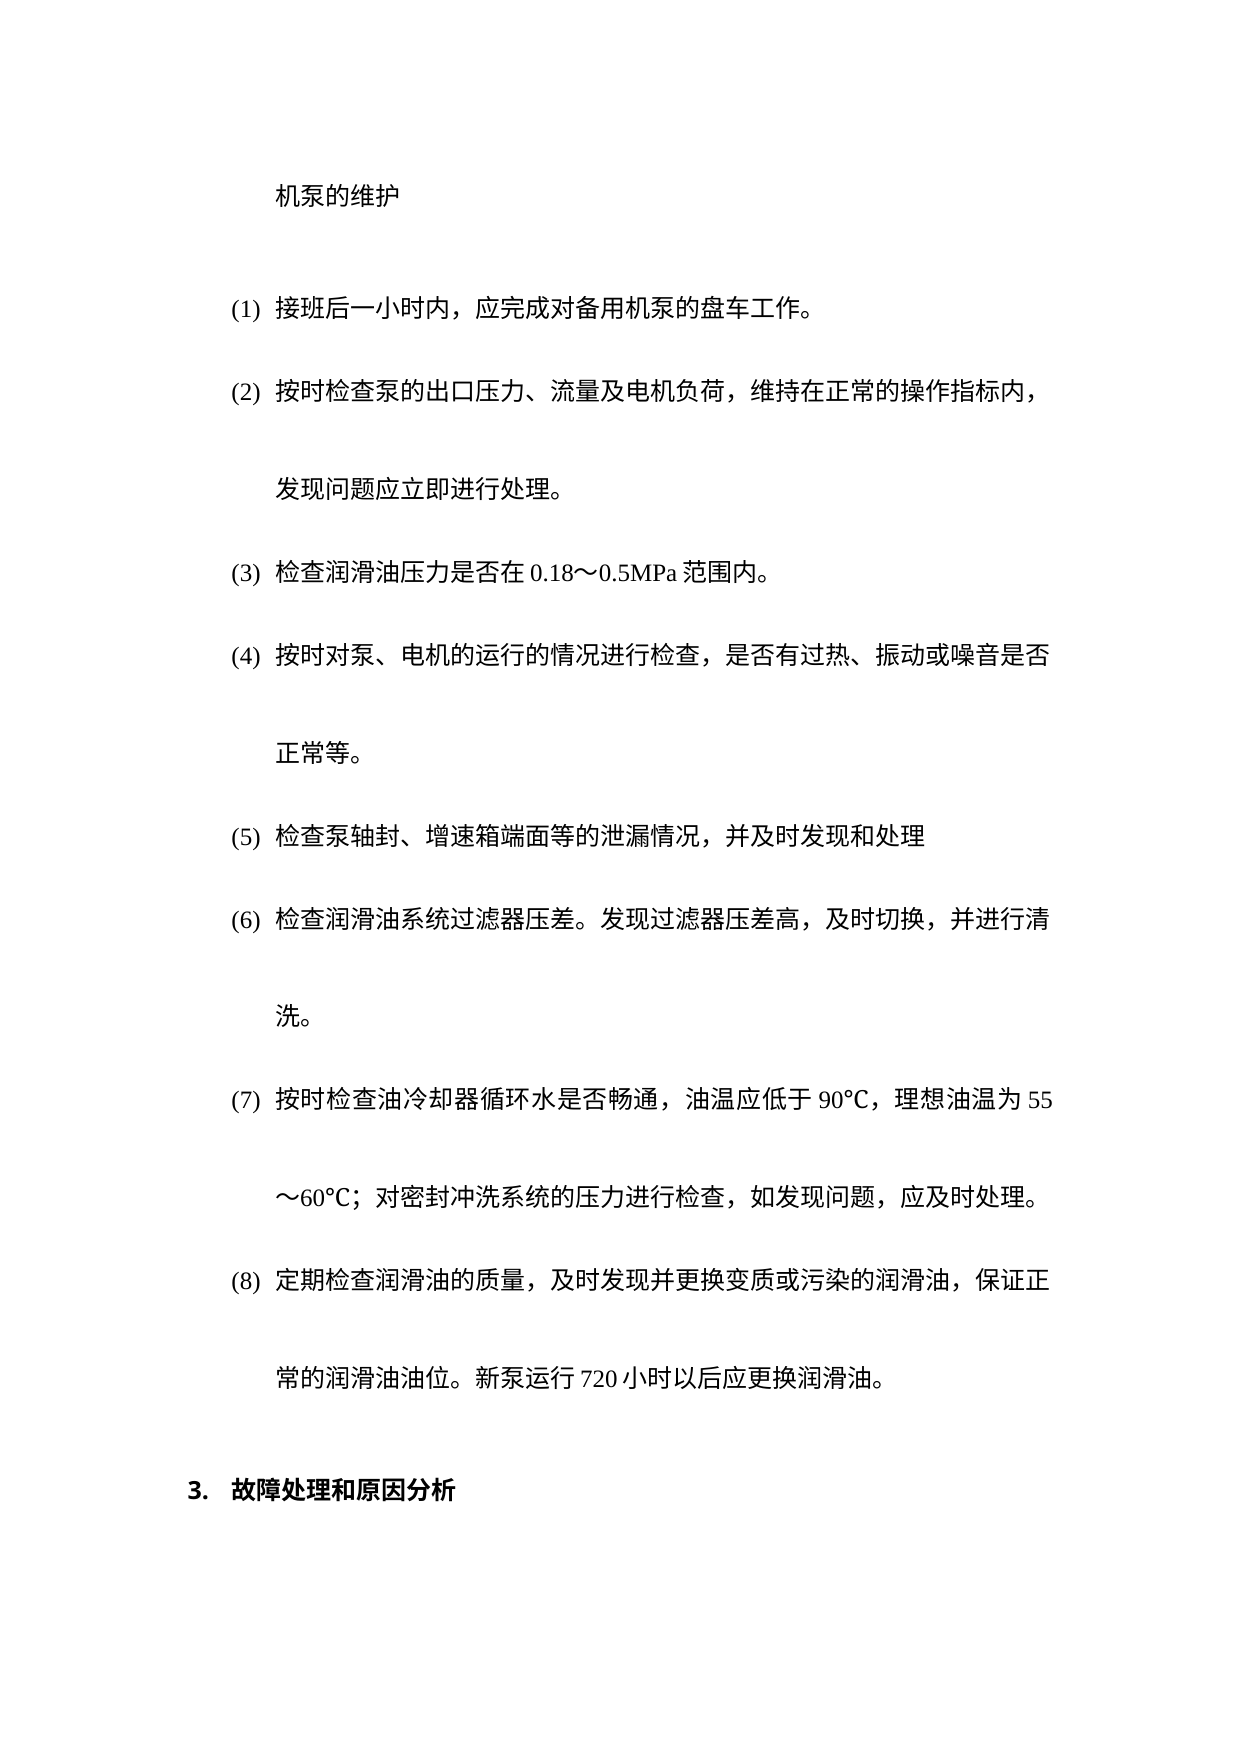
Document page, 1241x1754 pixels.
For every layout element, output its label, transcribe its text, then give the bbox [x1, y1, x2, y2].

list 按时对泵、电机的运行的情况进行检查，是否有过热、振动或噪音是否正常等。 [231, 621, 1053, 784]
list 按时检查泵的出口压力、流量及电机负荷，维持在正常的操作指标内，发现问题应立即进行处理。 [231, 357, 1053, 520]
subtitle 机泵的维护 [275, 162, 1053, 227]
list 检查泵轴封、增速箱端面等的泄漏情况，并及时发现和处理 [231, 802, 1053, 867]
list 按时检查油冷却器循环水是否畅通，油温应低于，理想油温为55～60℃；对密封冲洗系统的压力进行检查，如发现问题，应及时处理。 [231, 1066, 1053, 1228]
list 检查润滑油系统过滤器压差。发现过滤器压差高，及时切换，并进行清洗。 [231, 885, 1053, 1047]
list 接班后一小时内，应完成对备用机泵的盘车工作。 [231, 274, 1053, 339]
list 检查润滑油压力是否在0.18～0.5MPa范围内。 [231, 538, 1053, 603]
list 故障处理和原因分析 [187, 1456, 1053, 1521]
list 定期检查润滑油的质量，及时发现并更换变质或污染的润滑油，保证正常的润滑油油位。新泵运行720小时以后应更换润滑油。 [231, 1246, 1053, 1409]
